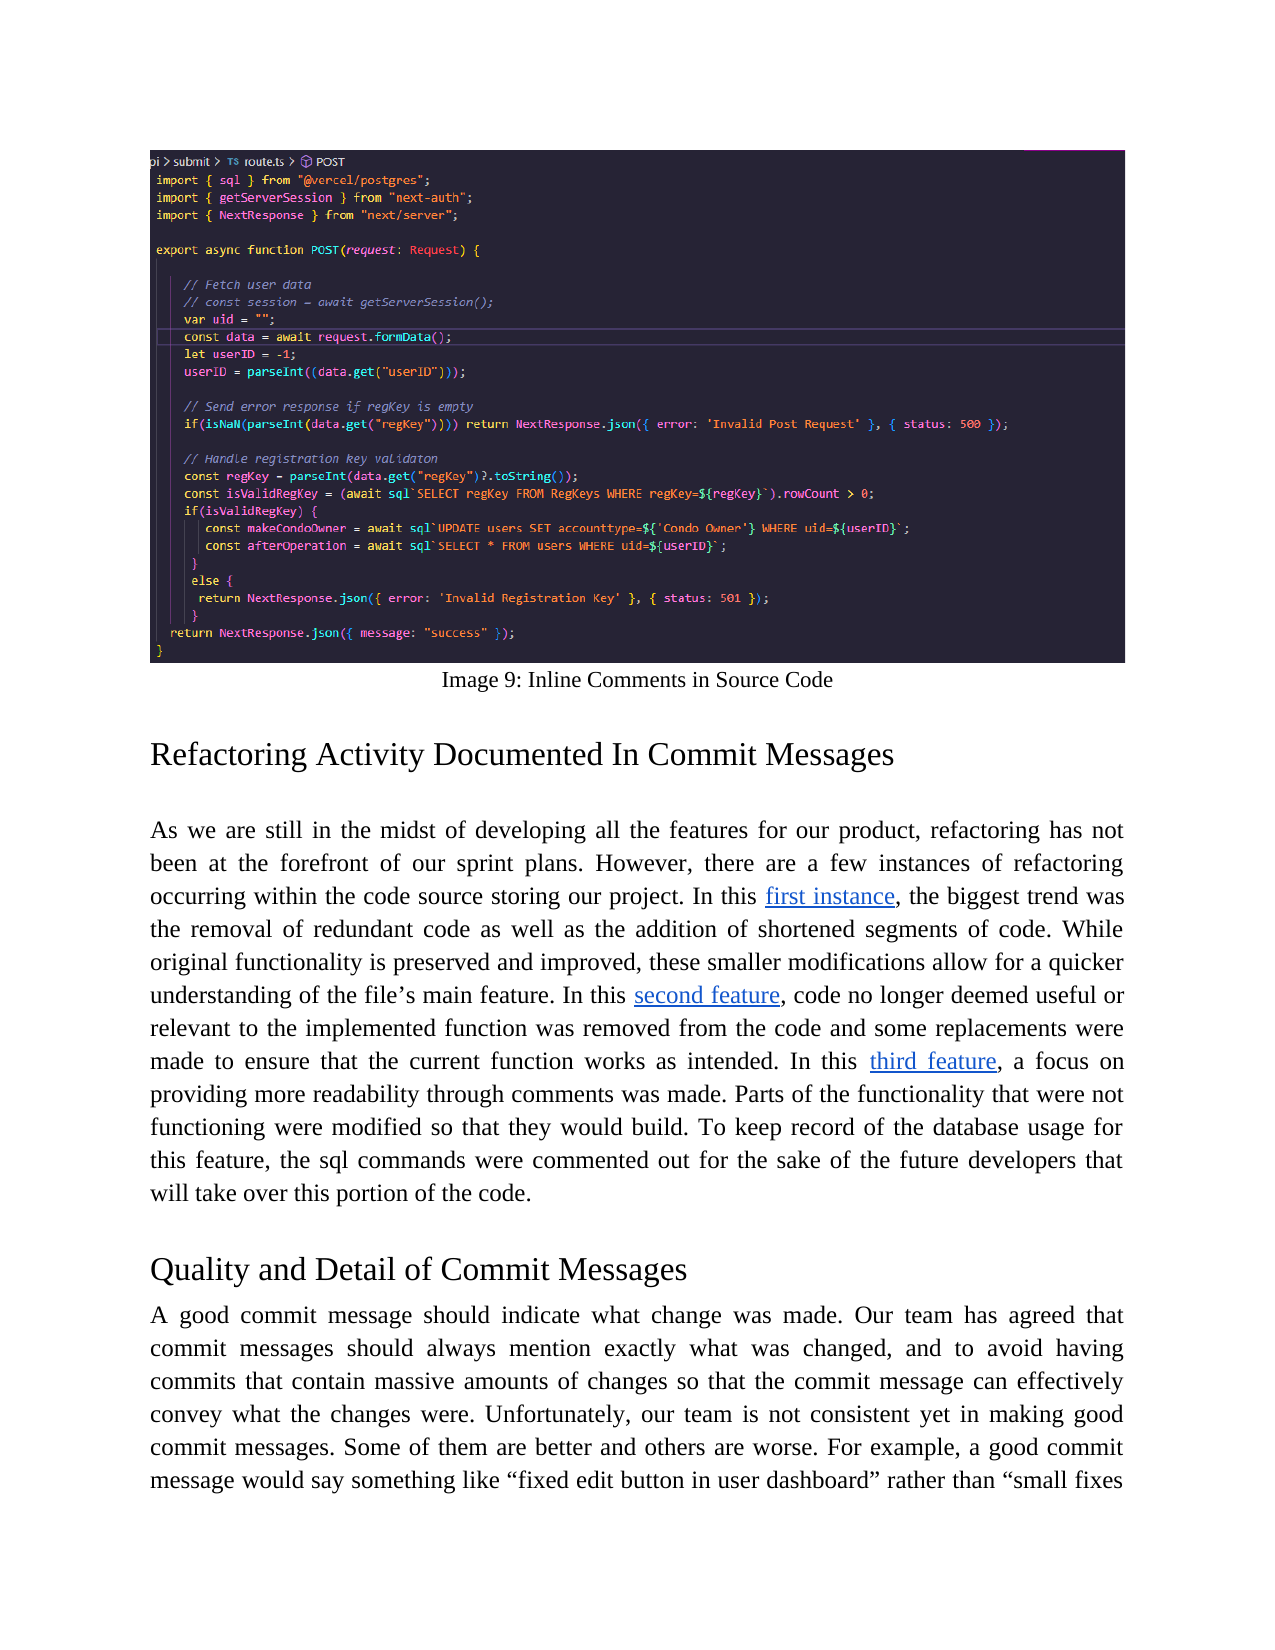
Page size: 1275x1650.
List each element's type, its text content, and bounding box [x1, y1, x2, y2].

subtitle Refactoring Activity Documented In Commit Messages [150, 734, 1125, 772]
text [150, 1300, 1125, 1493]
text Image 9: Inline Comments in Source Code [150, 666, 1125, 693]
text As we are still in the midst of developing all the features for our product, refactoring has not been at the forefront of our sprint plans. However, there are a few instances of refactoring occurring within the code source storing our project. In this first instance, the biggest trend was the removal of redundant code as well as the addition of shortened segments of code. While original functionality is preserved and improved, these smaller modifications allow for a quicker understanding of the file’s main feature. In this second feature, code no longer deemed useful or relevant to the implemented function was removed from the code and some replacements were made to ensure that the current function works as intended. In this third feature, a focus on providing more readability through comments was made. Parts of the functionality that were not functioning were modified so that they would build. To keep record of the database usage for this feature, the sql commands were commented out for the sake of the future developers that will take over this portion of the code. [150, 815, 1125, 1207]
picture [150, 150, 1125, 663]
subtitle Quality and Detail of Commit Messages [150, 1249, 1125, 1287]
